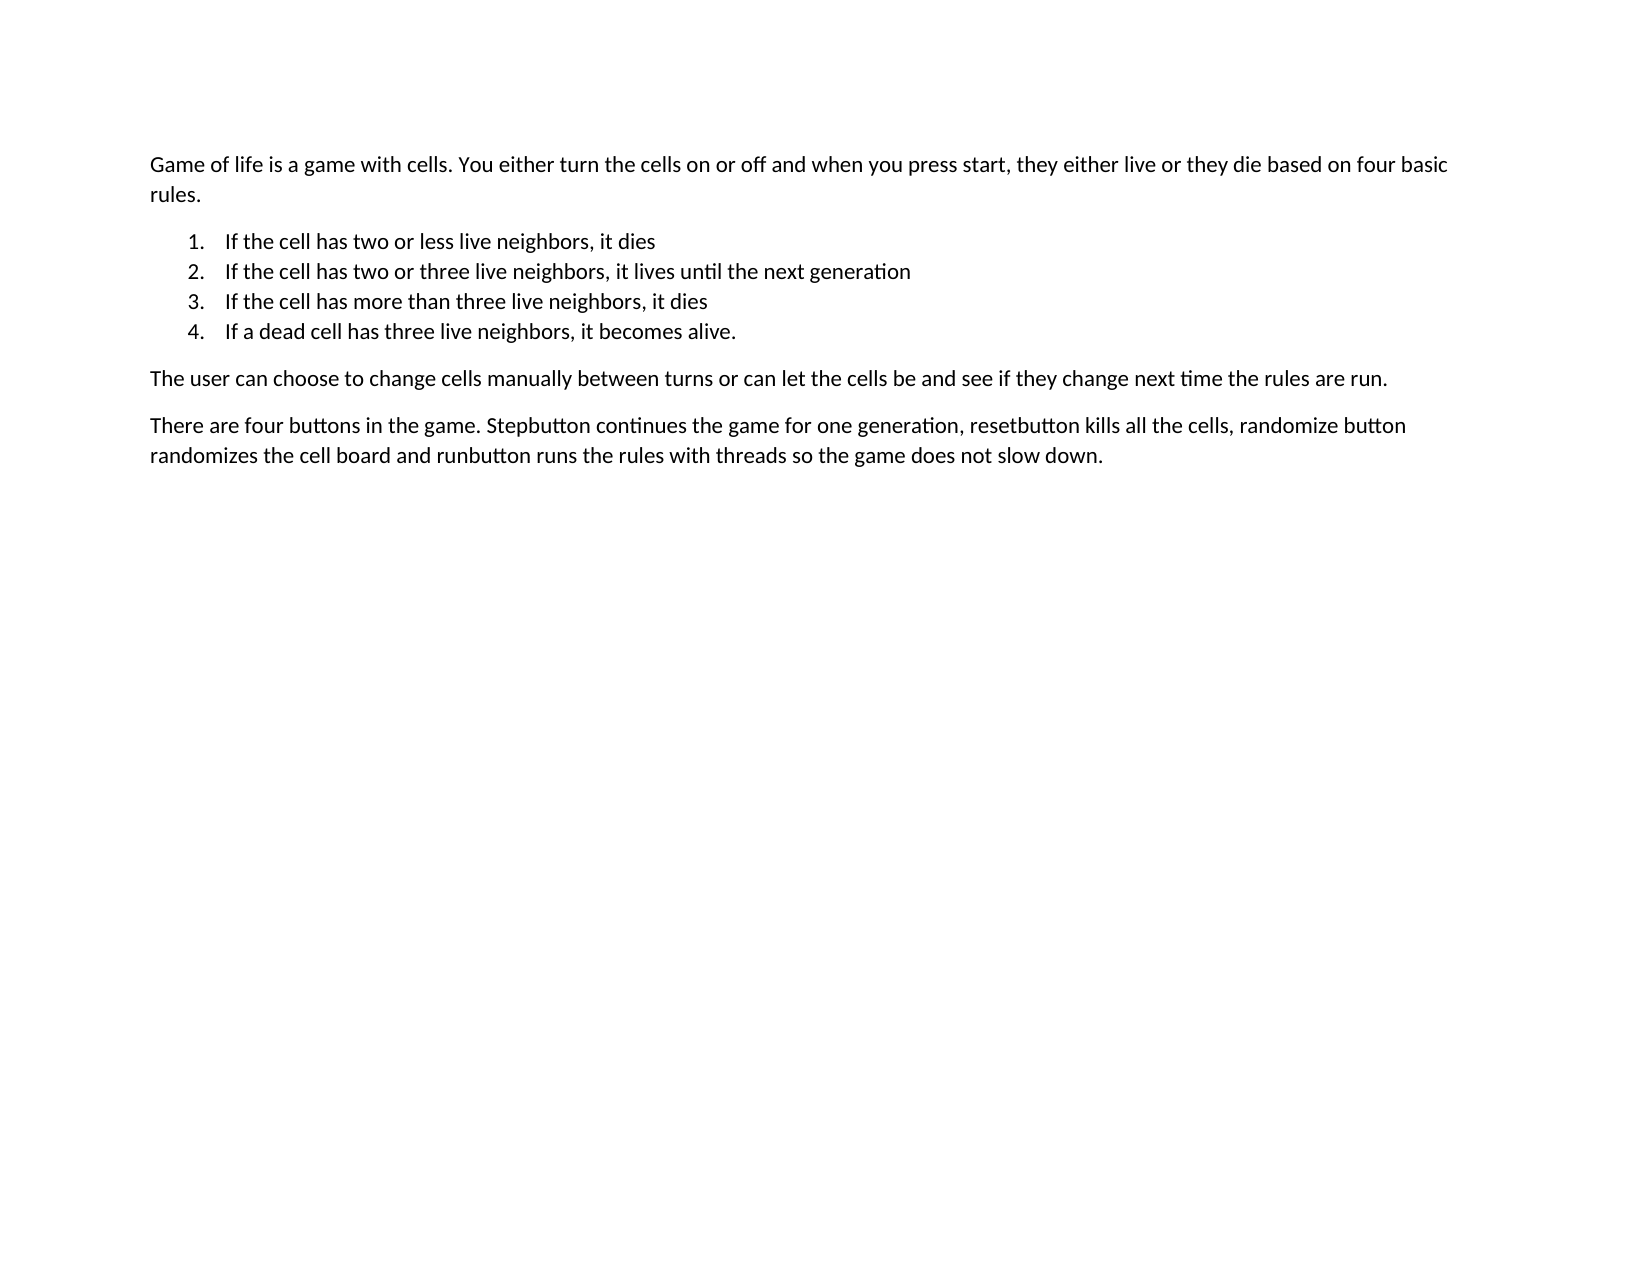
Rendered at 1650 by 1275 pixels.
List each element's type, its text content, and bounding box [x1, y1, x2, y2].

list If the cell has more than three live neighbors, it dies [187, 287, 1500, 316]
list If a dead cell has three live neighbors, it becomes alive. [187, 318, 1500, 346]
text The user can choose to change cells manually between turns or can let the cells be and see if they change next time the rules are run. [150, 364, 1500, 393]
list If the cell has two or less live neighbors, it dies [187, 227, 1500, 255]
text Game of life is a game with cells. You either turn the cells on or off and when you press start, they either live or they die based on four basic rules. [150, 150, 1500, 208]
text There are four buttons in the game. Stepbutton continues the game for one generation, resetbutton kills all the cells, randomize button randomizes the cell board and runbutton runs the rules with threads so the game does not slow down. [150, 411, 1500, 470]
list If the cell has two or three live neighbors, it lives until the next generation [187, 257, 1500, 285]
